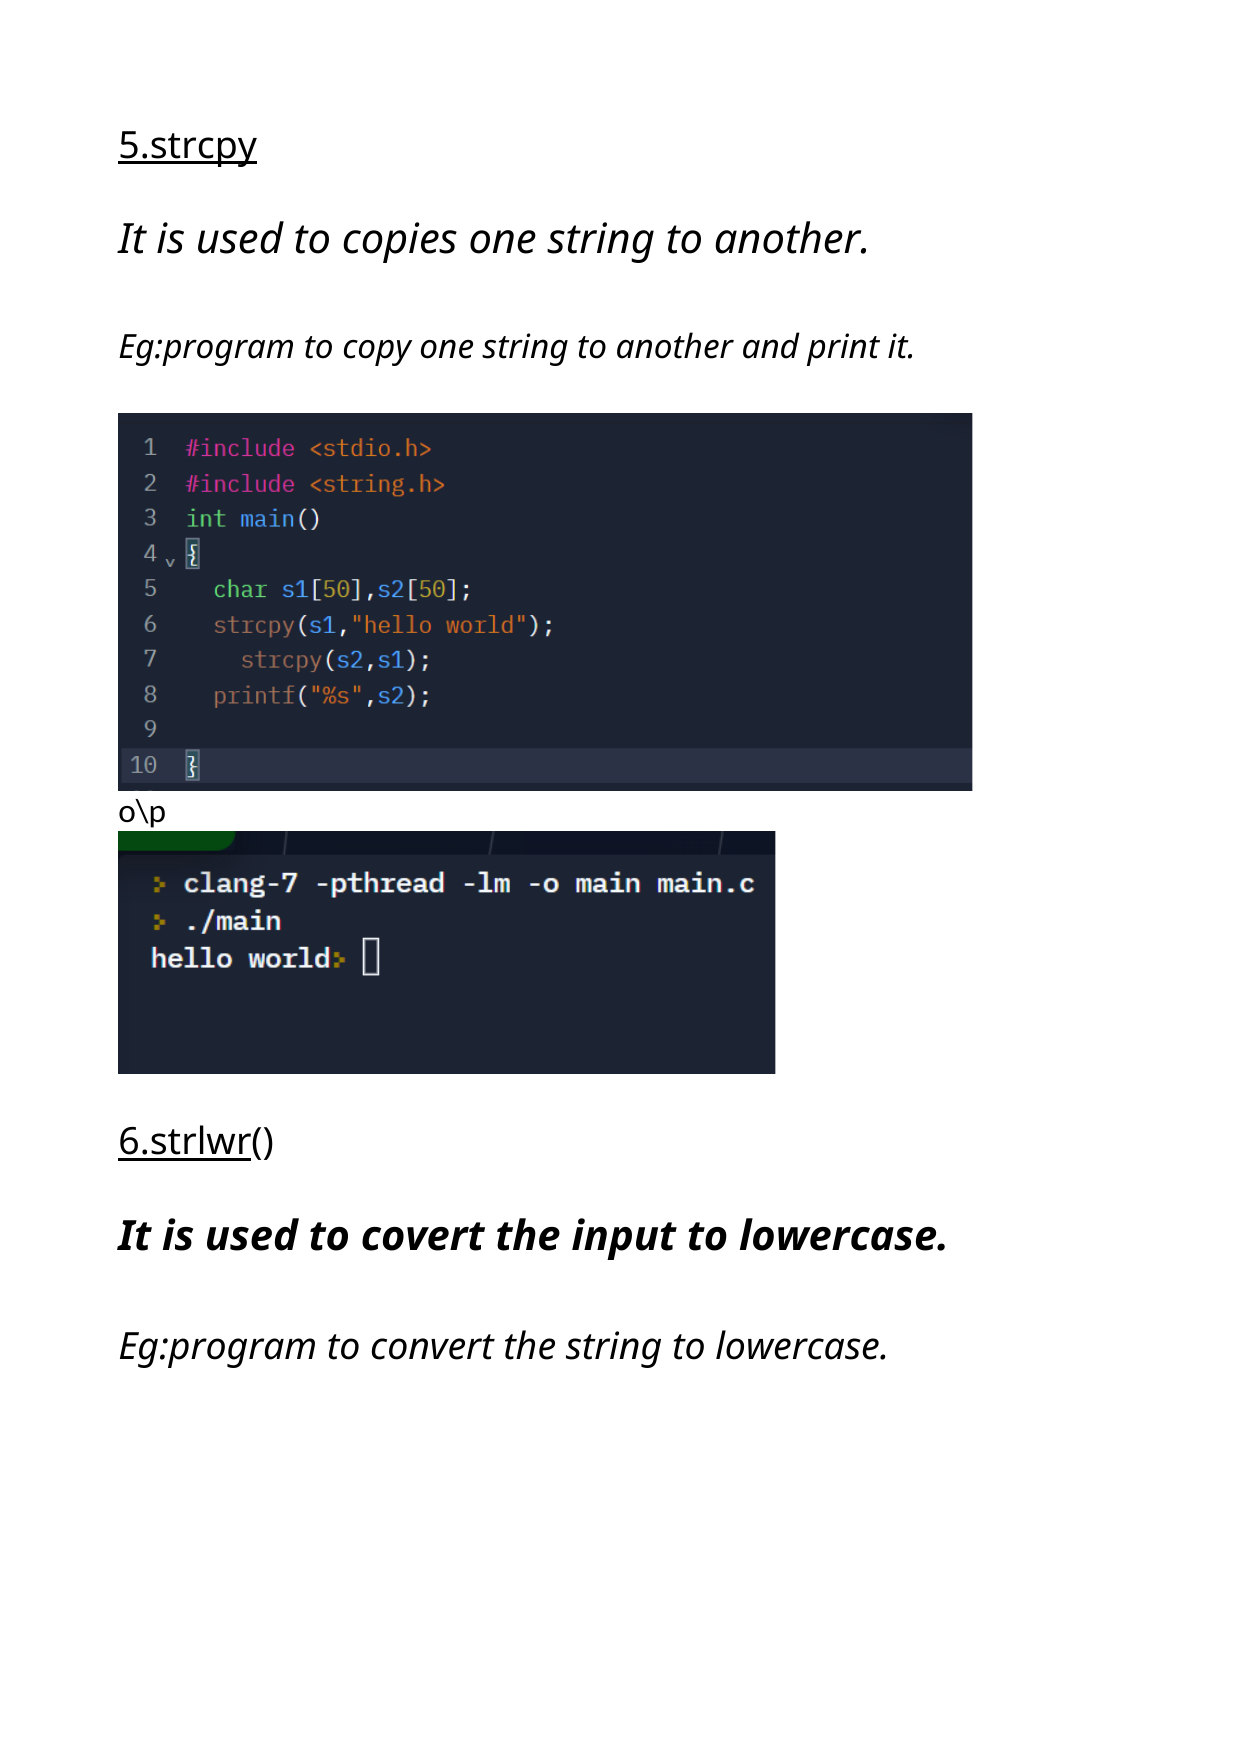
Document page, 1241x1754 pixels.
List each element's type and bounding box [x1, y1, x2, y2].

picture [118, 831, 776, 1074]
picture [118, 413, 973, 791]
